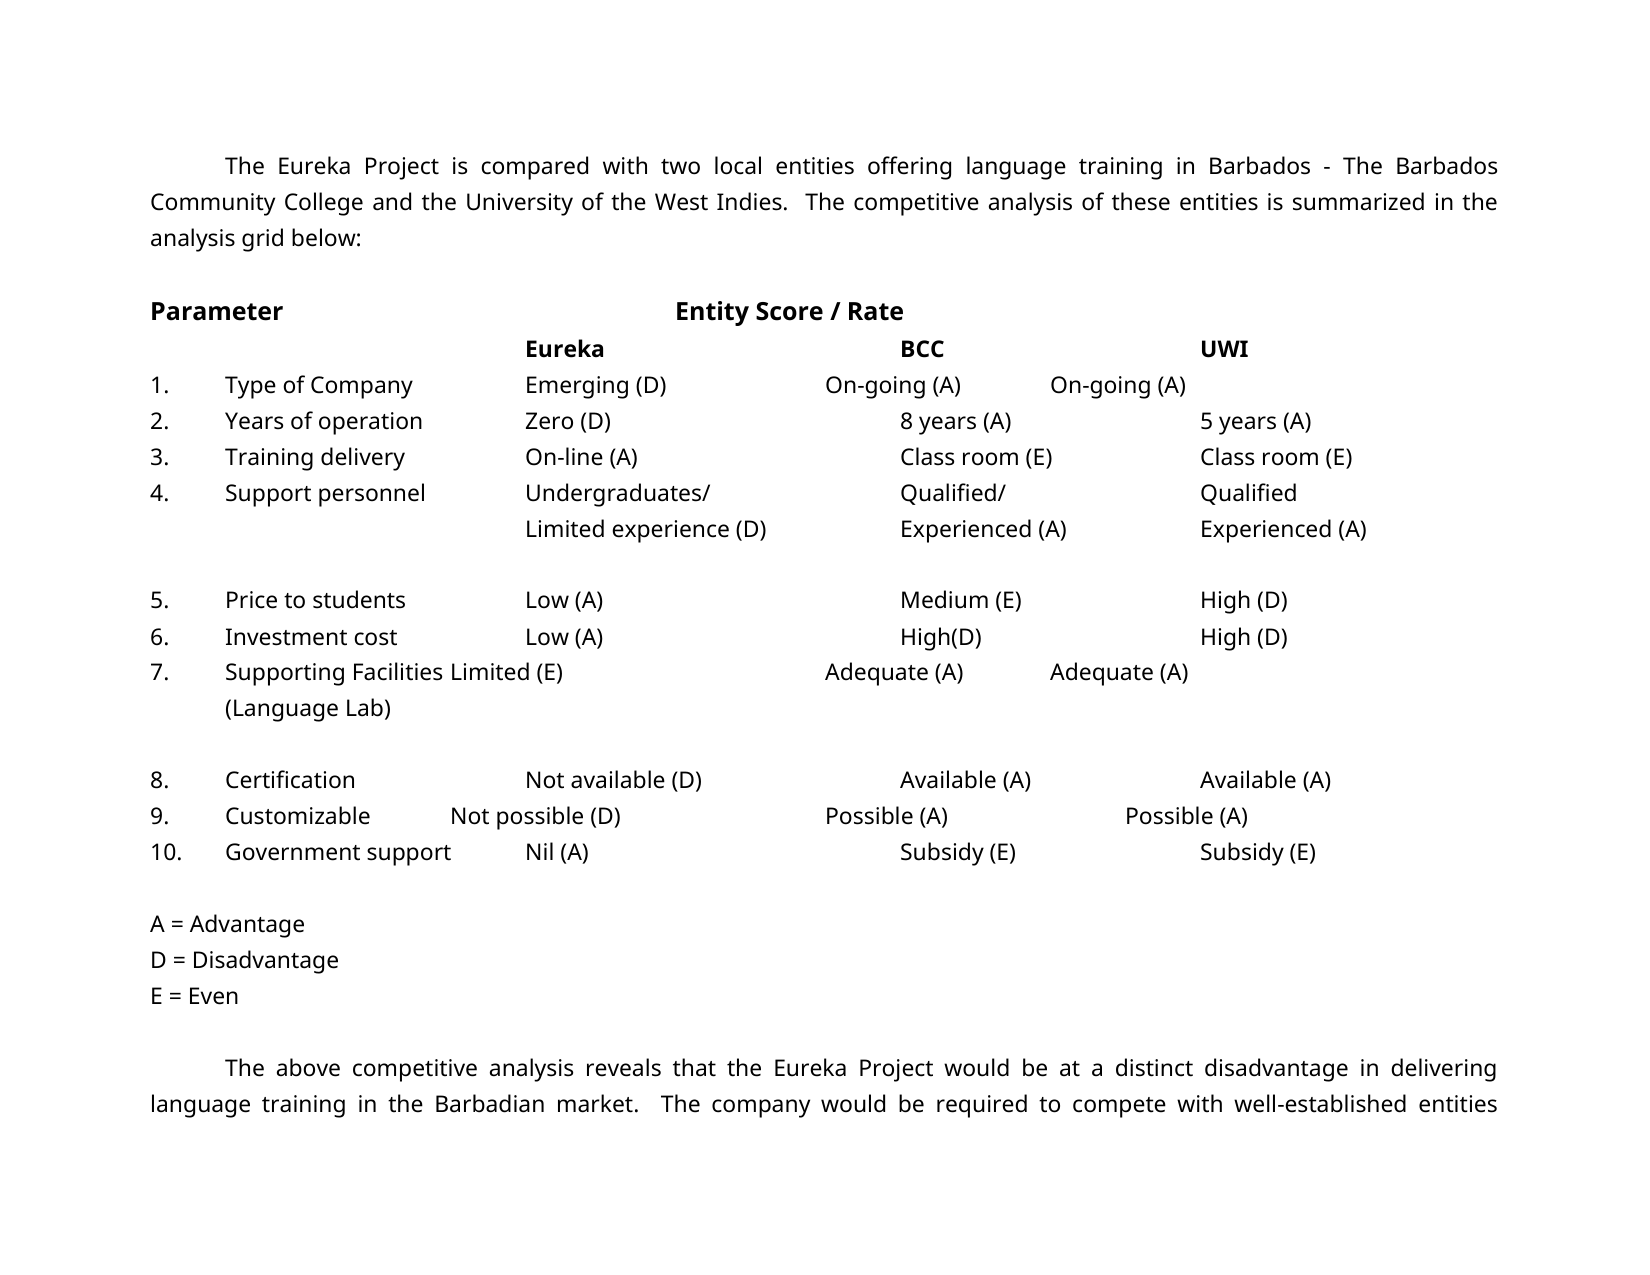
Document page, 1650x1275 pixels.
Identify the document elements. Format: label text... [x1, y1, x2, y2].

text A = Advantage [150, 908, 1500, 939]
text 10. Government support Nil (A) Subsidy (E) Subsidy (E) [150, 836, 1500, 867]
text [150, 1052, 1500, 1119]
text 8. Certification Not available (D) Available (A) Available (A) [150, 764, 1500, 795]
text 5. Price to students Low (A) Medium (E) High (D) [150, 584, 1500, 616]
text E = Even [150, 980, 1500, 1011]
text 9. Customizable Not possible (D) Possible (A) Possible (A) [150, 800, 1500, 831]
text 3. Training delivery On-line (A) Class room (E) Class room (E) [150, 441, 1500, 472]
text 6. Investment cost Low (A) High(D) High (D) [150, 620, 1500, 652]
text 4. Support personnel Undergraduates/ Qualified/ Qualified [150, 477, 1500, 508]
text (Language Lab) [225, 692, 1500, 723]
text Parameter Entity Score / Rate [150, 294, 1500, 328]
text D = Disadvantage [150, 944, 1500, 975]
text 2. Years of operation Zero (D) 8 years (A) 5 years (A) [150, 405, 1500, 436]
text 7. Supporting Facilities Limited (E) Adequate (A) Adequate (A) [150, 656, 1500, 688]
text 1. Type of Company Emerging (D) On-going (A) On-going (A) [150, 369, 1500, 400]
text The Eureka Project is compared with two local entities offering language training in Barbados - The Barbados Community College and the University of the West Indies. The competitive analysis of these entities is summarized in the analysis grid below: [150, 150, 1500, 253]
text Limited experience (D) Experienced (A) Experienced (A) [150, 513, 1500, 544]
text Eureka BCC UWI [150, 333, 1500, 364]
